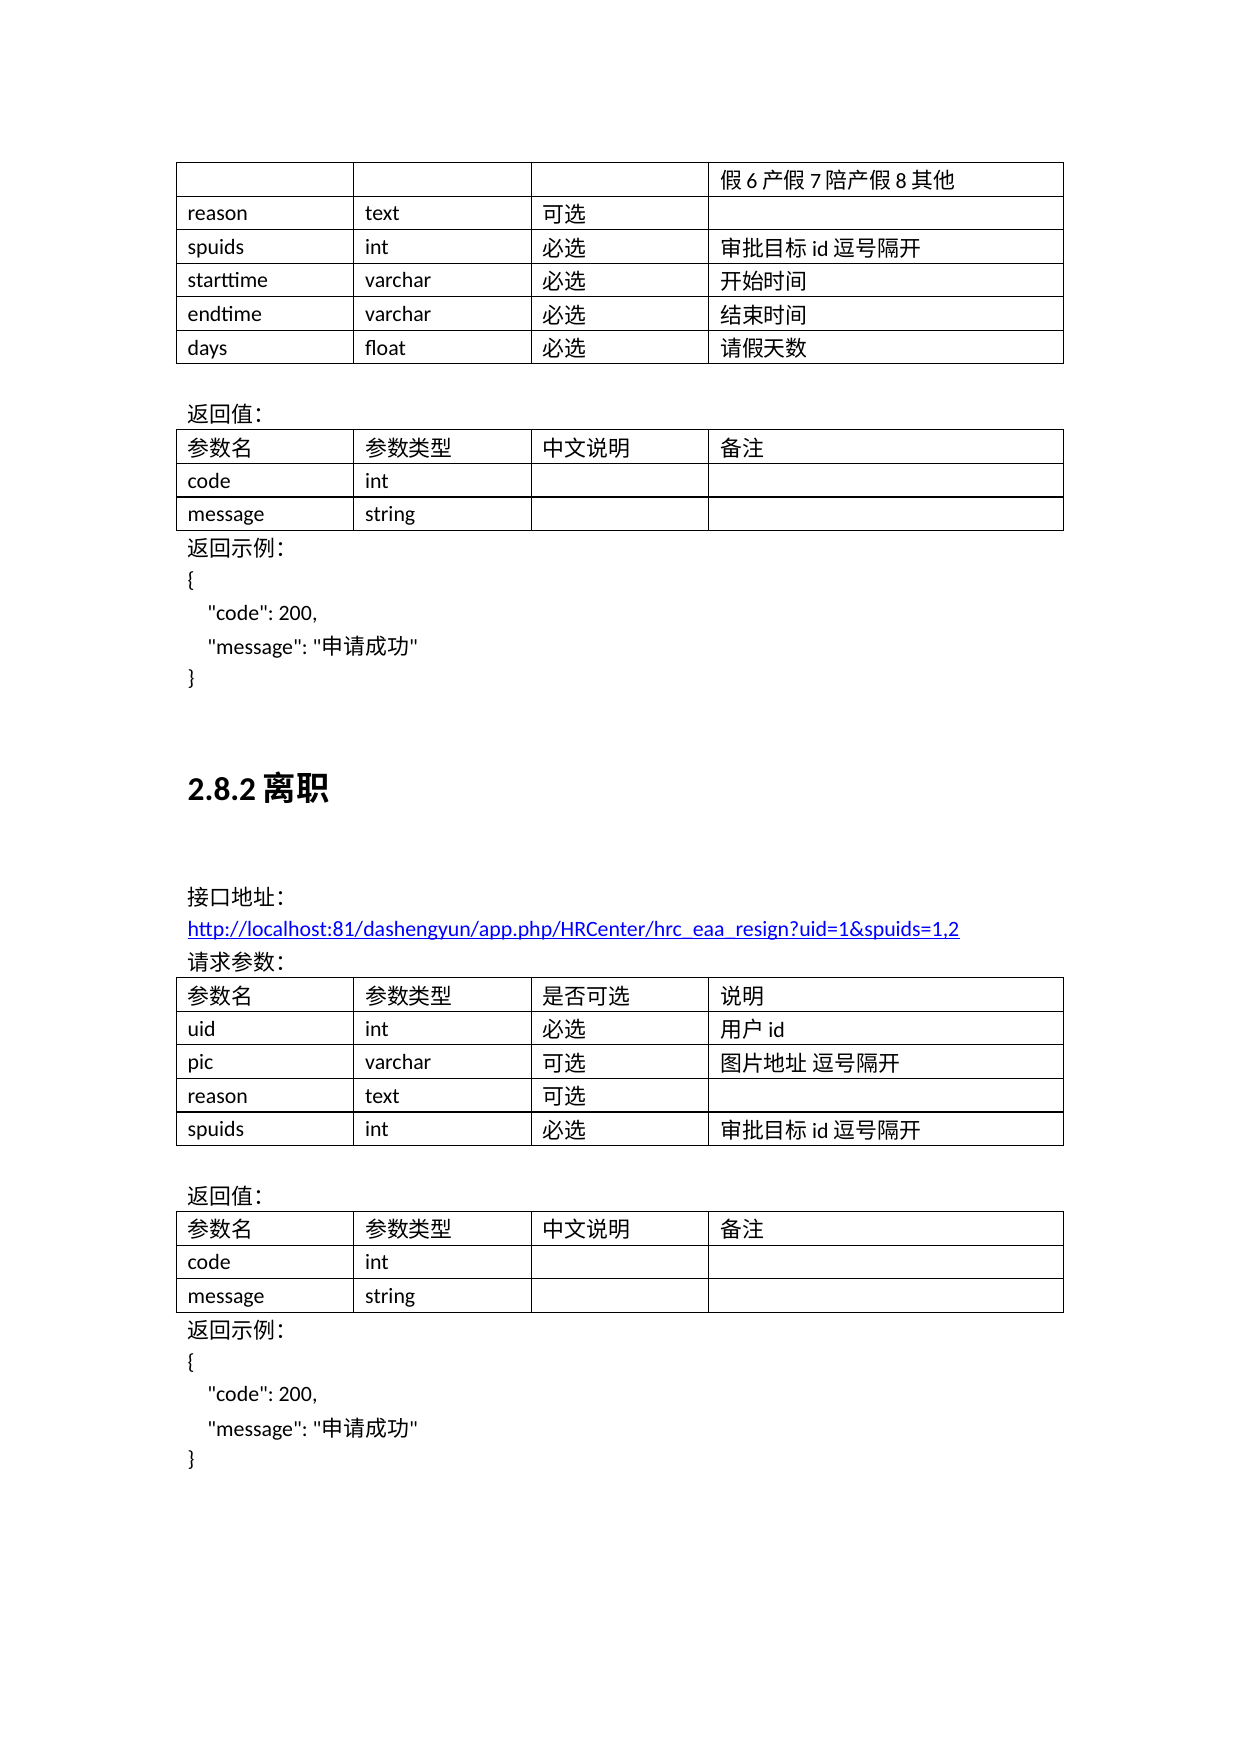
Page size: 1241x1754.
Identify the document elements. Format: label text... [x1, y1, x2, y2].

table_cell int [354, 1113, 531, 1145]
text "message": "申请成功" [187, 1410, 1053, 1443]
table_cell [532, 498, 708, 530]
table_cell spuids [177, 230, 353, 263]
text } [187, 1443, 1053, 1475]
table_cell 审批目标id 逗号隔开 [709, 1113, 1063, 1145]
text 返回示例： [187, 1313, 1053, 1345]
text 接口地址： [187, 880, 1053, 912]
table_cell reason [177, 197, 353, 229]
table_header 中文说明 [532, 430, 708, 463]
text 返回值： [187, 397, 1053, 429]
text { [187, 1345, 1053, 1378]
table_header 备注 [709, 430, 1063, 463]
table_cell [532, 1246, 708, 1278]
table_cell code [177, 1246, 353, 1278]
table_cell type [177, 163, 353, 196]
table_header 说明 [709, 978, 1063, 1011]
table_cell message [177, 1279, 353, 1312]
table_cell 结束时间 [709, 297, 1063, 330]
table_cell uid [177, 1012, 353, 1044]
table_cell [532, 464, 708, 496]
table_cell code [177, 464, 353, 496]
table_cell 可选 [532, 1045, 708, 1078]
table_header 参数名 [177, 1212, 353, 1244]
table_cell spuids [177, 1113, 353, 1145]
table_cell 审批目标id 逗号隔开 [709, 230, 1063, 263]
table_cell 可选 [532, 1079, 708, 1111]
table_cell text [354, 197, 531, 229]
table_header 参数类型 [354, 430, 531, 463]
table_cell int [354, 230, 531, 263]
table_cell int [354, 464, 531, 496]
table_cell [709, 163, 1063, 196]
text 返回示例： [187, 531, 1053, 563]
table_cell starttime [177, 264, 353, 296]
table_cell [709, 464, 1063, 496]
text { [187, 563, 1053, 596]
table_cell [709, 1079, 1063, 1111]
table_header 备注 [709, 1212, 1063, 1244]
table_cell float [354, 331, 531, 363]
table_cell varchar [354, 297, 531, 330]
table_cell [709, 1279, 1063, 1312]
table_cell endtime [177, 297, 353, 330]
table_cell 用户id [709, 1012, 1063, 1044]
table_cell [532, 1279, 708, 1312]
text http://localhost:81/dashengyun/app.php/HRCenter/hrc_eaa_resign?uid=1&spuids=1,2 [187, 912, 1053, 945]
table_header 参数名 [177, 978, 353, 1011]
text } [187, 661, 1053, 693]
table_cell int [354, 163, 531, 196]
table_cell varchar [354, 264, 531, 296]
table_cell int [354, 1246, 531, 1278]
table_cell 必选 [532, 163, 708, 196]
text 返回值： [187, 1178, 1053, 1211]
text 请求参数： [187, 945, 1053, 977]
table_cell 必选 [532, 1012, 708, 1044]
table_cell varchar [354, 1045, 531, 1078]
text "message": "申请成功" [187, 628, 1053, 661]
table_cell 必选 [532, 297, 708, 330]
table_cell 可选 [532, 197, 708, 229]
text "code": 200, [187, 596, 1053, 628]
table_header 中文说明 [532, 1212, 708, 1244]
table_cell int [354, 1012, 531, 1044]
table_cell days [177, 331, 353, 363]
table_header 是否可选 [532, 978, 708, 1011]
text "code": 200, [187, 1378, 1053, 1410]
table_cell 图片地址 逗号隔开 [709, 1045, 1063, 1078]
table_cell text [354, 1079, 531, 1111]
table_cell string [354, 1279, 531, 1312]
table_cell [709, 498, 1063, 530]
table_cell 请假天数 [709, 331, 1063, 363]
table_cell reason [177, 1079, 353, 1111]
table_cell [709, 1246, 1063, 1278]
table_cell string [354, 498, 531, 530]
table_cell 必选 [532, 1113, 708, 1145]
table_cell 开始时间 [709, 264, 1063, 296]
table_cell [709, 197, 1063, 229]
table_header 参数类型 [354, 1212, 531, 1244]
table_header 参数名 [177, 430, 353, 463]
table_cell 必选 [532, 230, 708, 263]
table_cell pic [177, 1045, 353, 1078]
subtitle 2.8.2离职 [187, 753, 1053, 818]
table_cell message [177, 498, 353, 530]
table_header 参数类型 [354, 978, 531, 1011]
table_cell 必选 [532, 264, 708, 296]
table_cell 必选 [532, 331, 708, 363]
